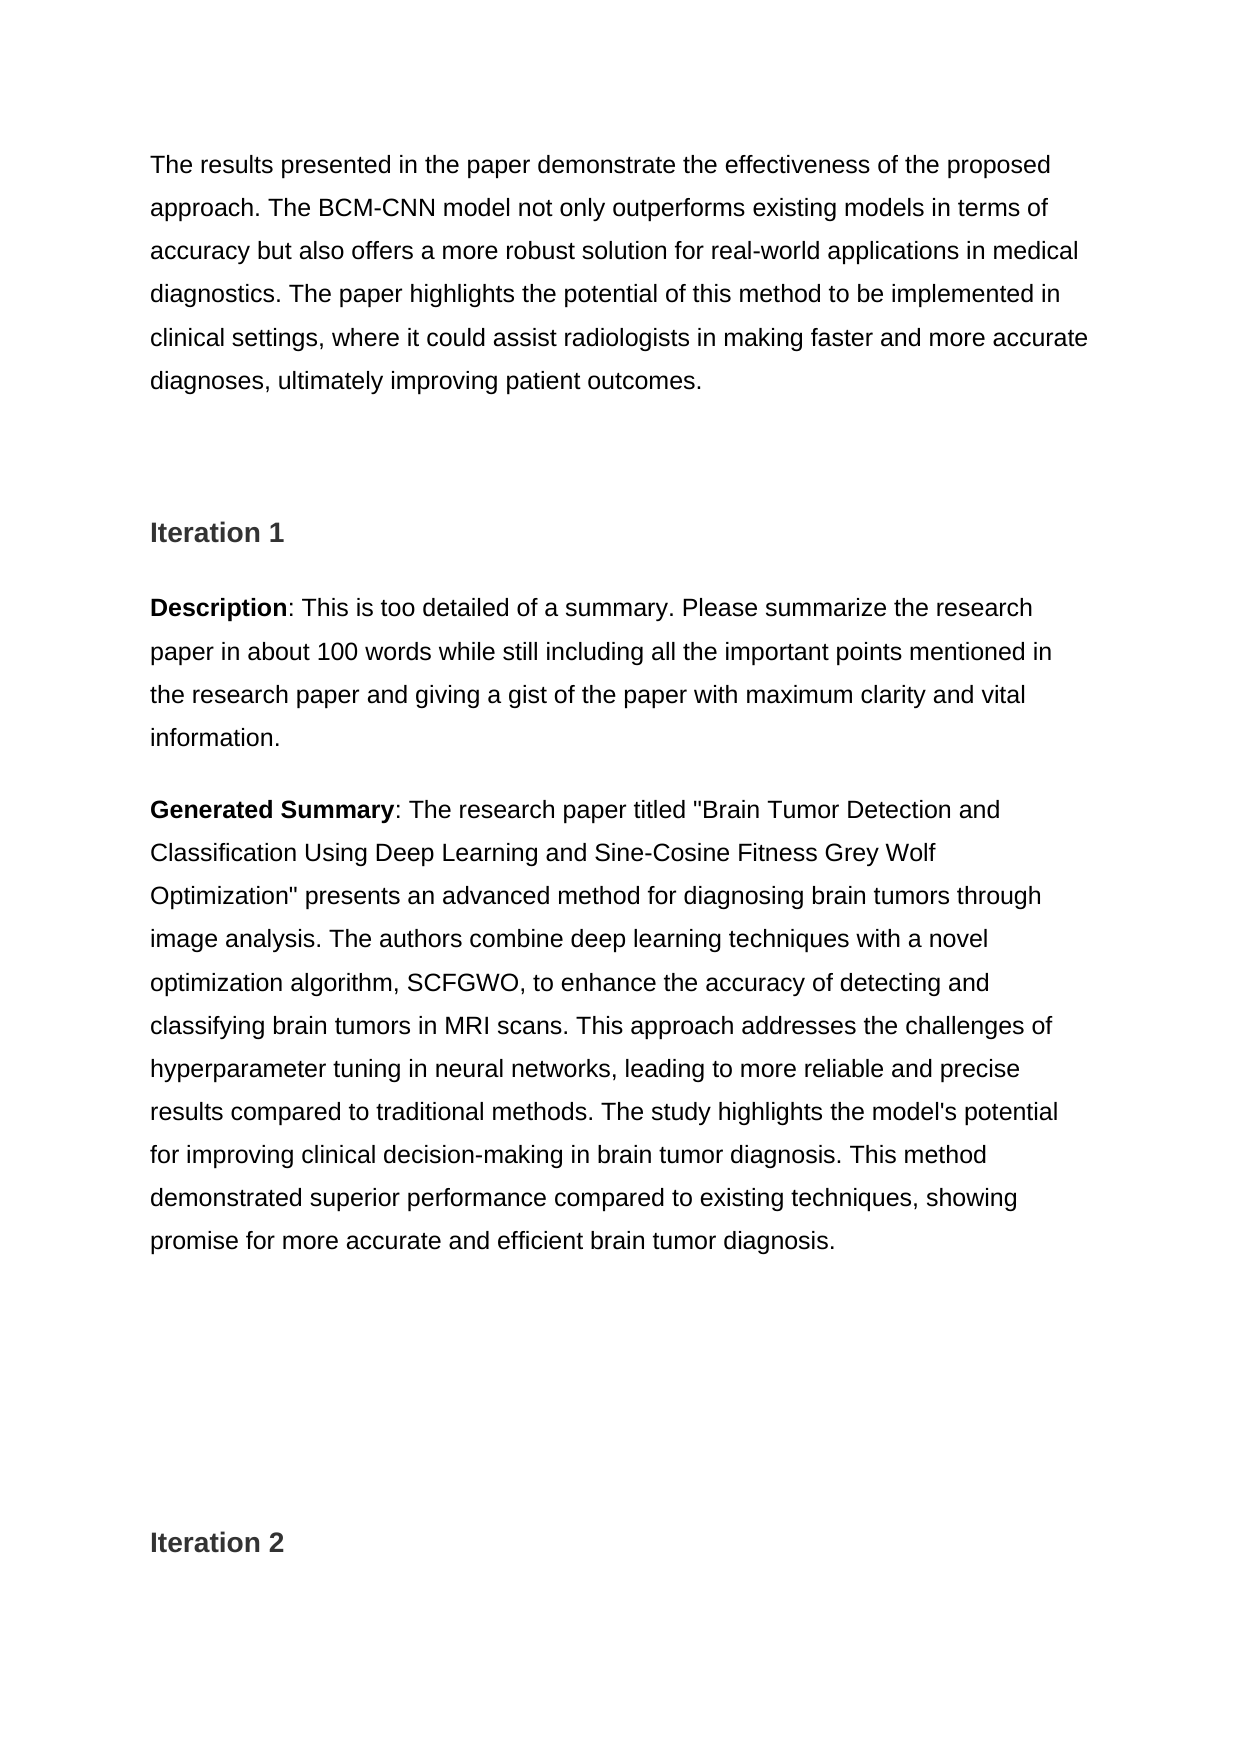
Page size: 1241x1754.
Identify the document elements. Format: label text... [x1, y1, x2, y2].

text Description: This is too detailed of a summary. Please summarize the research paper in about 100 words while still including all the important points mentioned in the research paper and giving a gist of the paper with maximum clarity and vital information. [150, 593, 1090, 751]
text Generated Summary: The research paper titled "Brain Tumor Detection and Classification Using Deep Learning and Sine-Cosine Fitness Grey Wolf Optimization" presents an advanced method for diagnosing brain tumors through image analysis. The authors combine deep learning techniques with a novel optimization algorithm, SCFGWO, to enhance the accuracy of detecting and classifying brain tumors in MRI scans. This approach addresses the challenges of hyperparameter tuning in neural networks, leading to more reliable and precise results compared to traditional methods. The study highlights the model's potential for improving clinical decision-making in brain tumor diagnosis. This method demonstrated superior performance compared to existing techniques, showing promise for more accurate and efficient brain tumor diagnosis. [150, 795, 1090, 1255]
subtitle Iteration 2 [150, 1526, 1090, 1559]
subtitle Iteration 1 [150, 516, 1090, 548]
text The results presented in the paper demonstrate the effectiveness of the proposed approach. The BCM-CNN model not only outperforms existing models in terms of accuracy but also offers a more robust solution for real-world applications in medical diagnostics. The paper highlights the potential of this method to be implemented in clinical settings, where it could assist radiologists in making faster and more accurate diagnoses, ultimately improving patient outcomes. [150, 150, 1090, 394]
